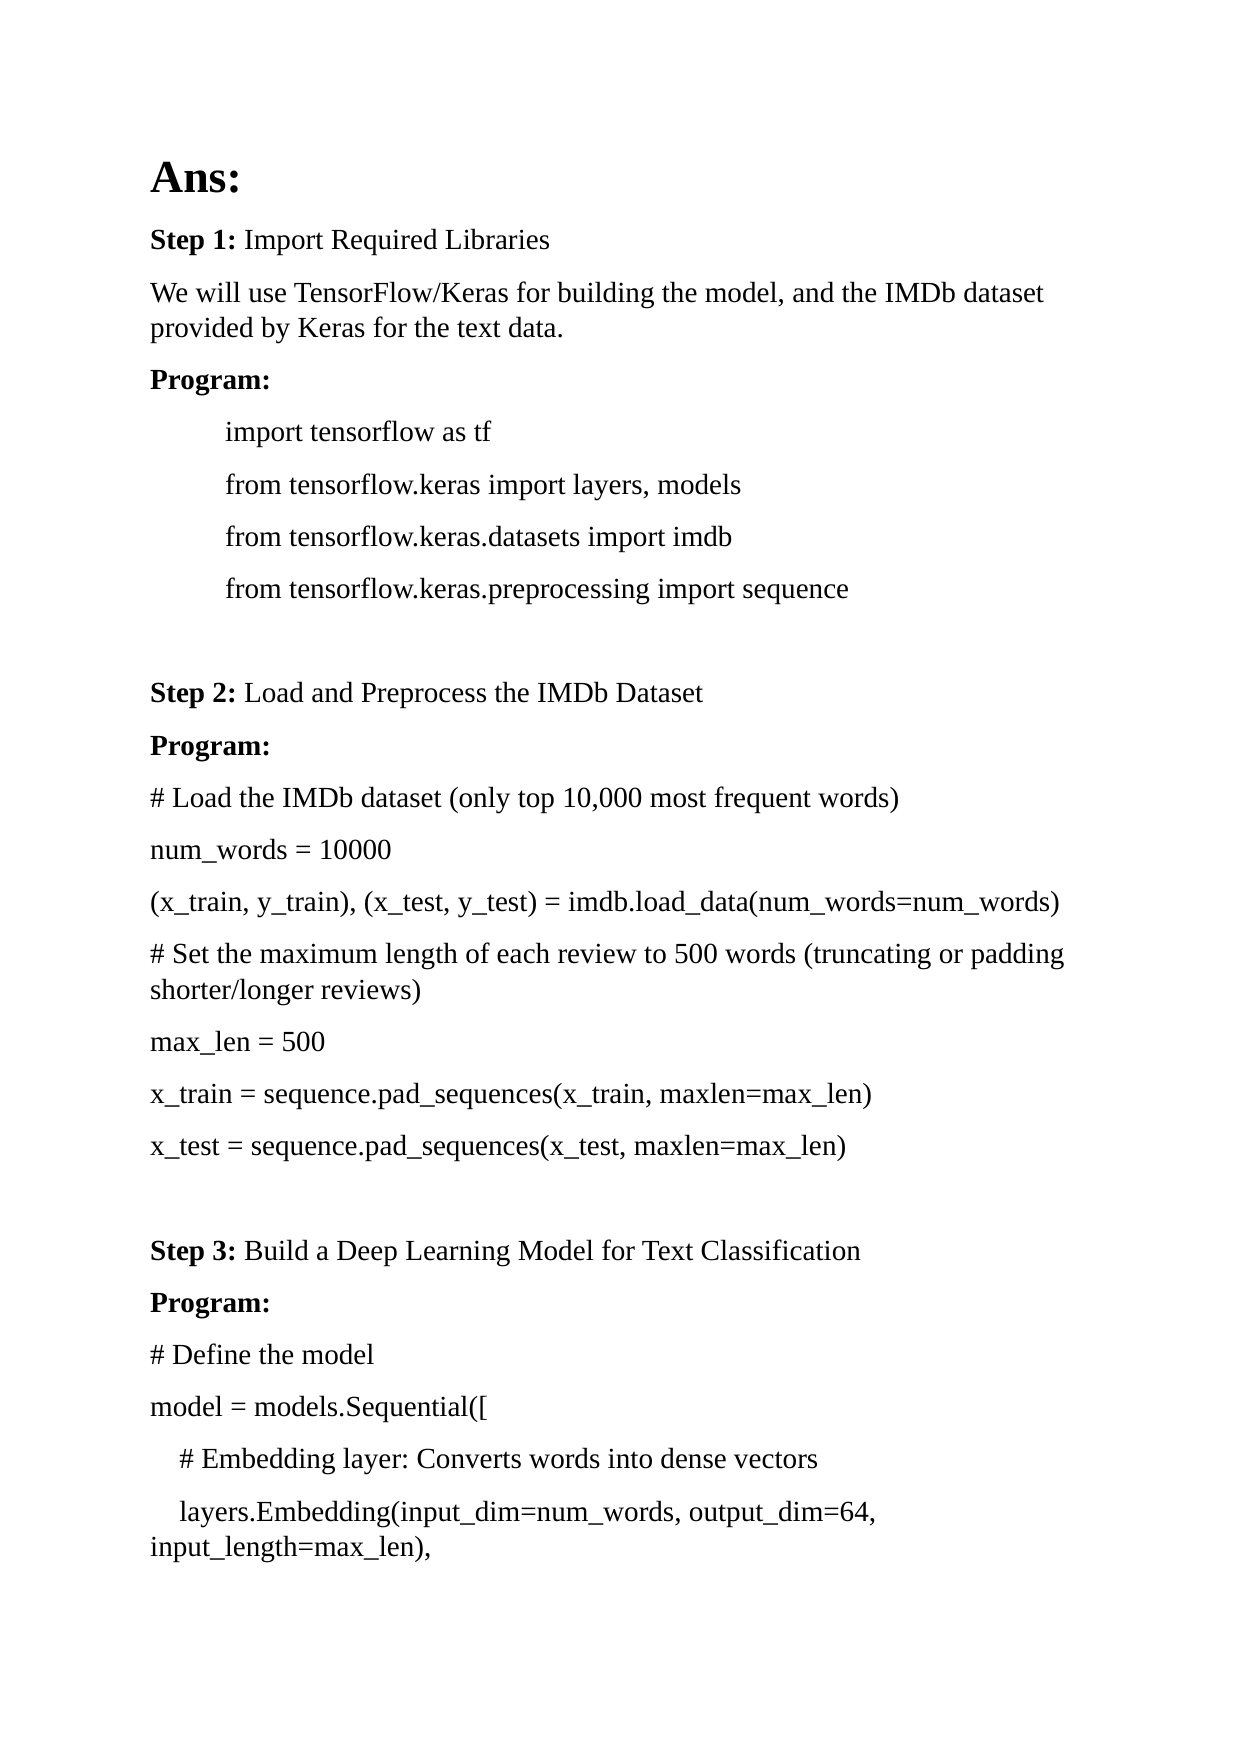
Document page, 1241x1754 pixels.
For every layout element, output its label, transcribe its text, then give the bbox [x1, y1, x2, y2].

text # Set the maximum length of each review to 500 words (truncating or padding shorter/longer reviews) [150, 936, 1090, 1006]
text model = models.Sequential([ [150, 1389, 1090, 1423]
text Program: [150, 728, 1090, 761]
text x_test = sequence.pad_sequences(x_test, maxlen=max_len) [150, 1128, 1090, 1162]
text # Embedding layer: Converts words into dense vectors [150, 1442, 1090, 1475]
text Step 3: Build a Deep Learning Model for Text Classification [150, 1233, 1090, 1266]
text # Define the model [150, 1337, 1090, 1371]
text from tensorflow.keras.preprocessing import sequence [150, 571, 1090, 605]
text (x_train, y_train), (x_test, y_test) = imdb.load_data(num_words=num_words) [150, 884, 1090, 918]
text num_words = 10000 [150, 832, 1090, 866]
text Program: [150, 362, 1090, 396]
text # Load the IMDb dataset (only top 10,000 most frequent words) [150, 780, 1090, 813]
text x_train = sequence.pad_sequences(x_train, maxlen=max_len) [150, 1076, 1090, 1110]
text Program: [150, 1285, 1090, 1319]
text max_len = 500 [150, 1024, 1090, 1058]
text We will use TensorFlow/Keras for building the model, and the IMDb dataset provided by Keras for the text data. [150, 275, 1090, 344]
text from tensorflow.keras.datasets import imdb [150, 519, 1090, 552]
list Ans: [150, 150, 1090, 203]
text Step 1: Import Required Libraries [150, 222, 1090, 256]
text import tensorflow as tf [150, 414, 1090, 448]
text layers.Embedding(input_dim=num_words, output_dim=64, input_length=max_len), [150, 1494, 1090, 1563]
text from tensorflow.keras import layers, models [150, 467, 1090, 500]
text Step 2: Load and Preprocess the IMDb Dataset [150, 676, 1090, 709]
